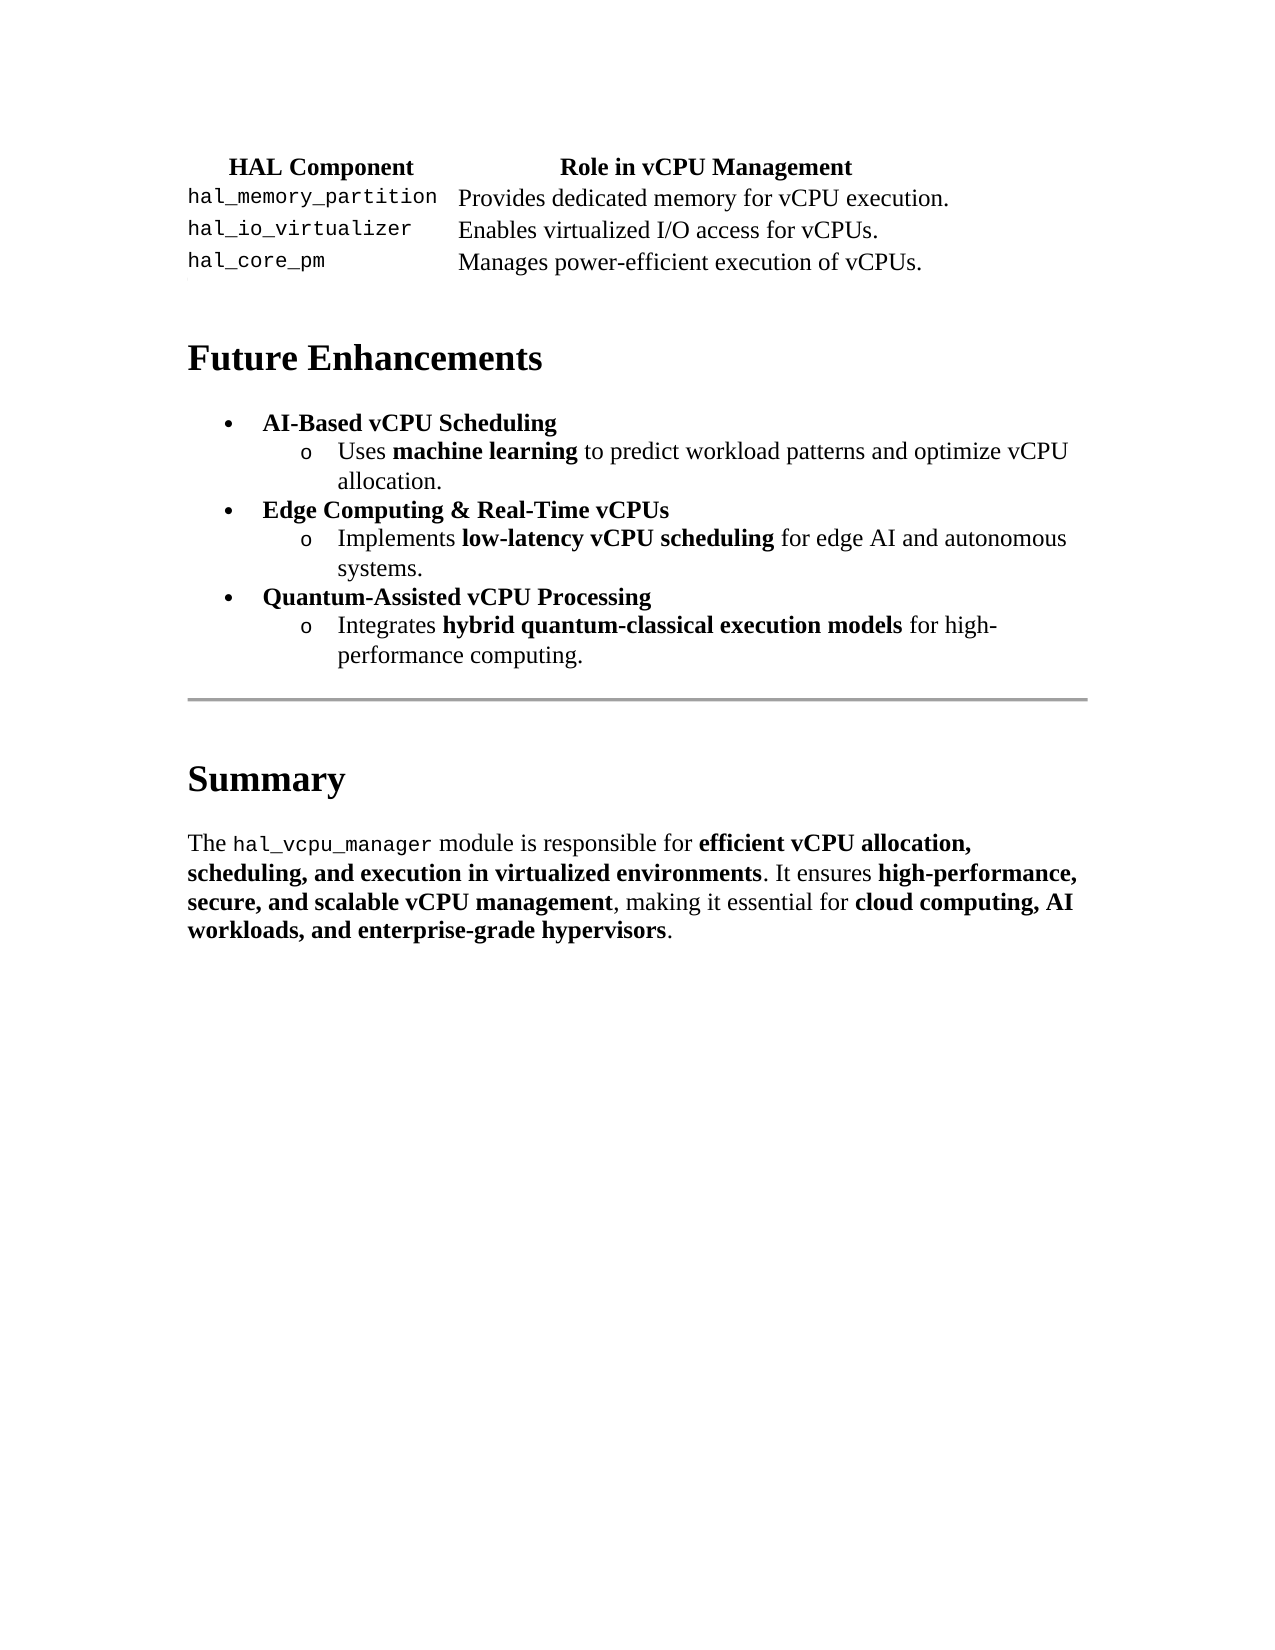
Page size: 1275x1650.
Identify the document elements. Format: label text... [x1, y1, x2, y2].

text The hal_vcpu_manager module is responsible for efficient vCPU allocation, scheduling, and execution in virtualized environments. It ensures high-performance, secure, and scalable vCPU management, making it essential for cloud computing, AI workloads, and enterprise-grade hypervisors. [187, 828, 1087, 944]
table_cell hal_core_pm [186, 246, 456, 277]
list Edge Computing & Real-Time vCPUs [225, 495, 1087, 523]
list Implements low-latency vCPU scheduling for edge AI and autonomous systems. [300, 523, 1087, 582]
list Integrates hybrid quantum-classical execution models for high-performance computing. [300, 611, 1087, 669]
table_cell hal_io_virtualizer [186, 214, 456, 246]
list Quantum-Assisted vCPU Processing [225, 582, 1087, 611]
subtitle Summary [187, 756, 1087, 799]
table_cell hal_memory_partition [186, 182, 456, 214]
table_header Role in vCPU Management [456, 150, 956, 182]
list Uses machine learning to predict workload patterns and optimize vCPU allocation. [300, 436, 1087, 495]
table_header HAL Component [186, 150, 456, 182]
subtitle Future Enhancements [187, 335, 1087, 378]
list AI-Based vCPU Scheduling [225, 408, 1087, 436]
table_cell Provides dedicated memory for vCPU execution. [456, 182, 956, 214]
table_cell Manages power-efficient execution of vCPUs. [456, 246, 956, 277]
table_cell Enables virtualized I/O access for vCPUs. [456, 214, 956, 246]
